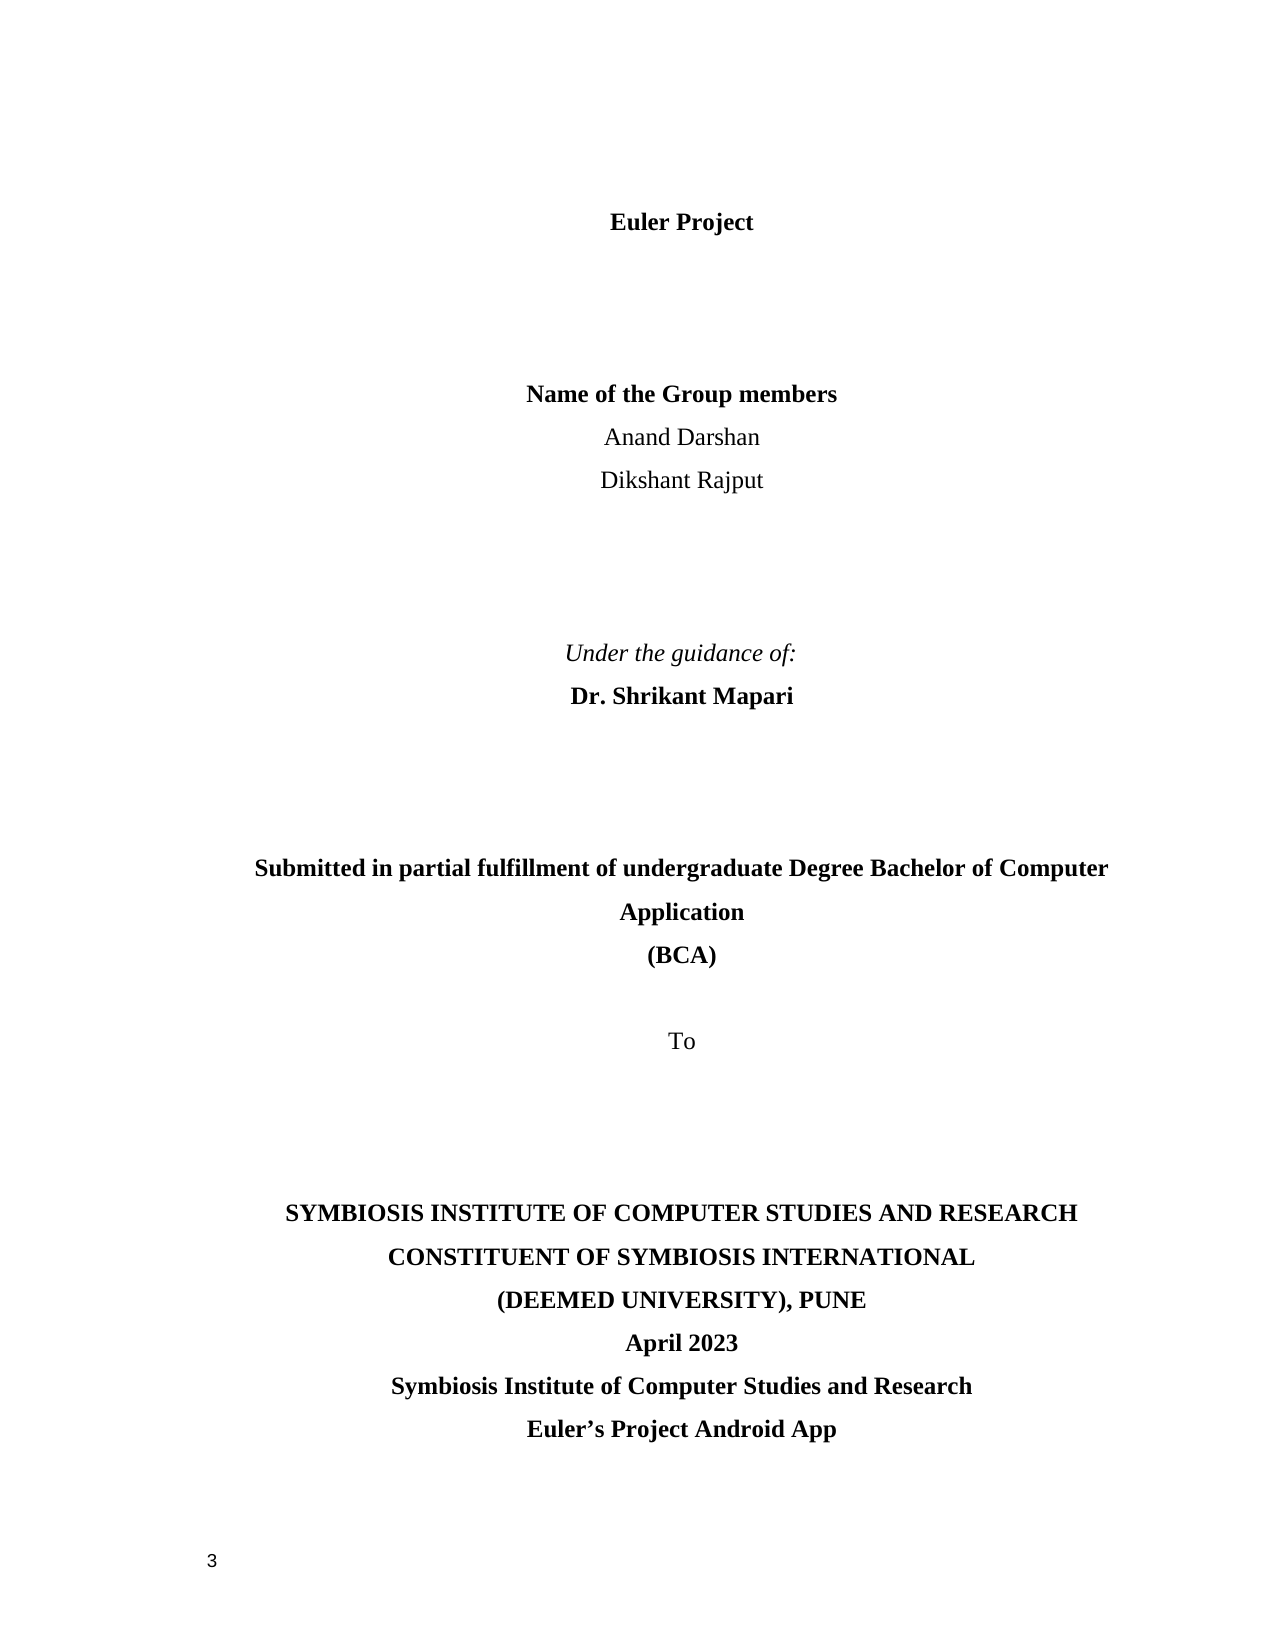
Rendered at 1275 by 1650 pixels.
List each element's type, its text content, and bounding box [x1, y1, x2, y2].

text Name of the Group members [207, 379, 1157, 408]
text (DEEMED UNIVERSITY), PUNE [207, 1285, 1157, 1313]
text Dikshant Rajput [207, 465, 1157, 494]
text To [207, 1026, 1157, 1055]
text Submitted in partial fulfillment of undergraduate Degree Bachelor of Computer Application [207, 853, 1157, 925]
text April 2023 [207, 1328, 1157, 1357]
text Symbiosis Institute of Computer Studies and Research [207, 1371, 1157, 1400]
text (BCA) [207, 940, 1157, 968]
text SYMBIOSIS INSTITUTE OF COMPUTER STUDIES AND RESEARCH CONSTITUENT OF SYMBIOSIS INTERNATIONAL [207, 1198, 1157, 1270]
text Euler’s Project Android App [207, 1414, 1157, 1443]
text Anand Darshan [207, 422, 1157, 451]
text Euler Project [207, 207, 1157, 235]
text Under the guidance of: [207, 638, 1157, 667]
text Dr. Shrikant Mapari [207, 681, 1157, 710]
